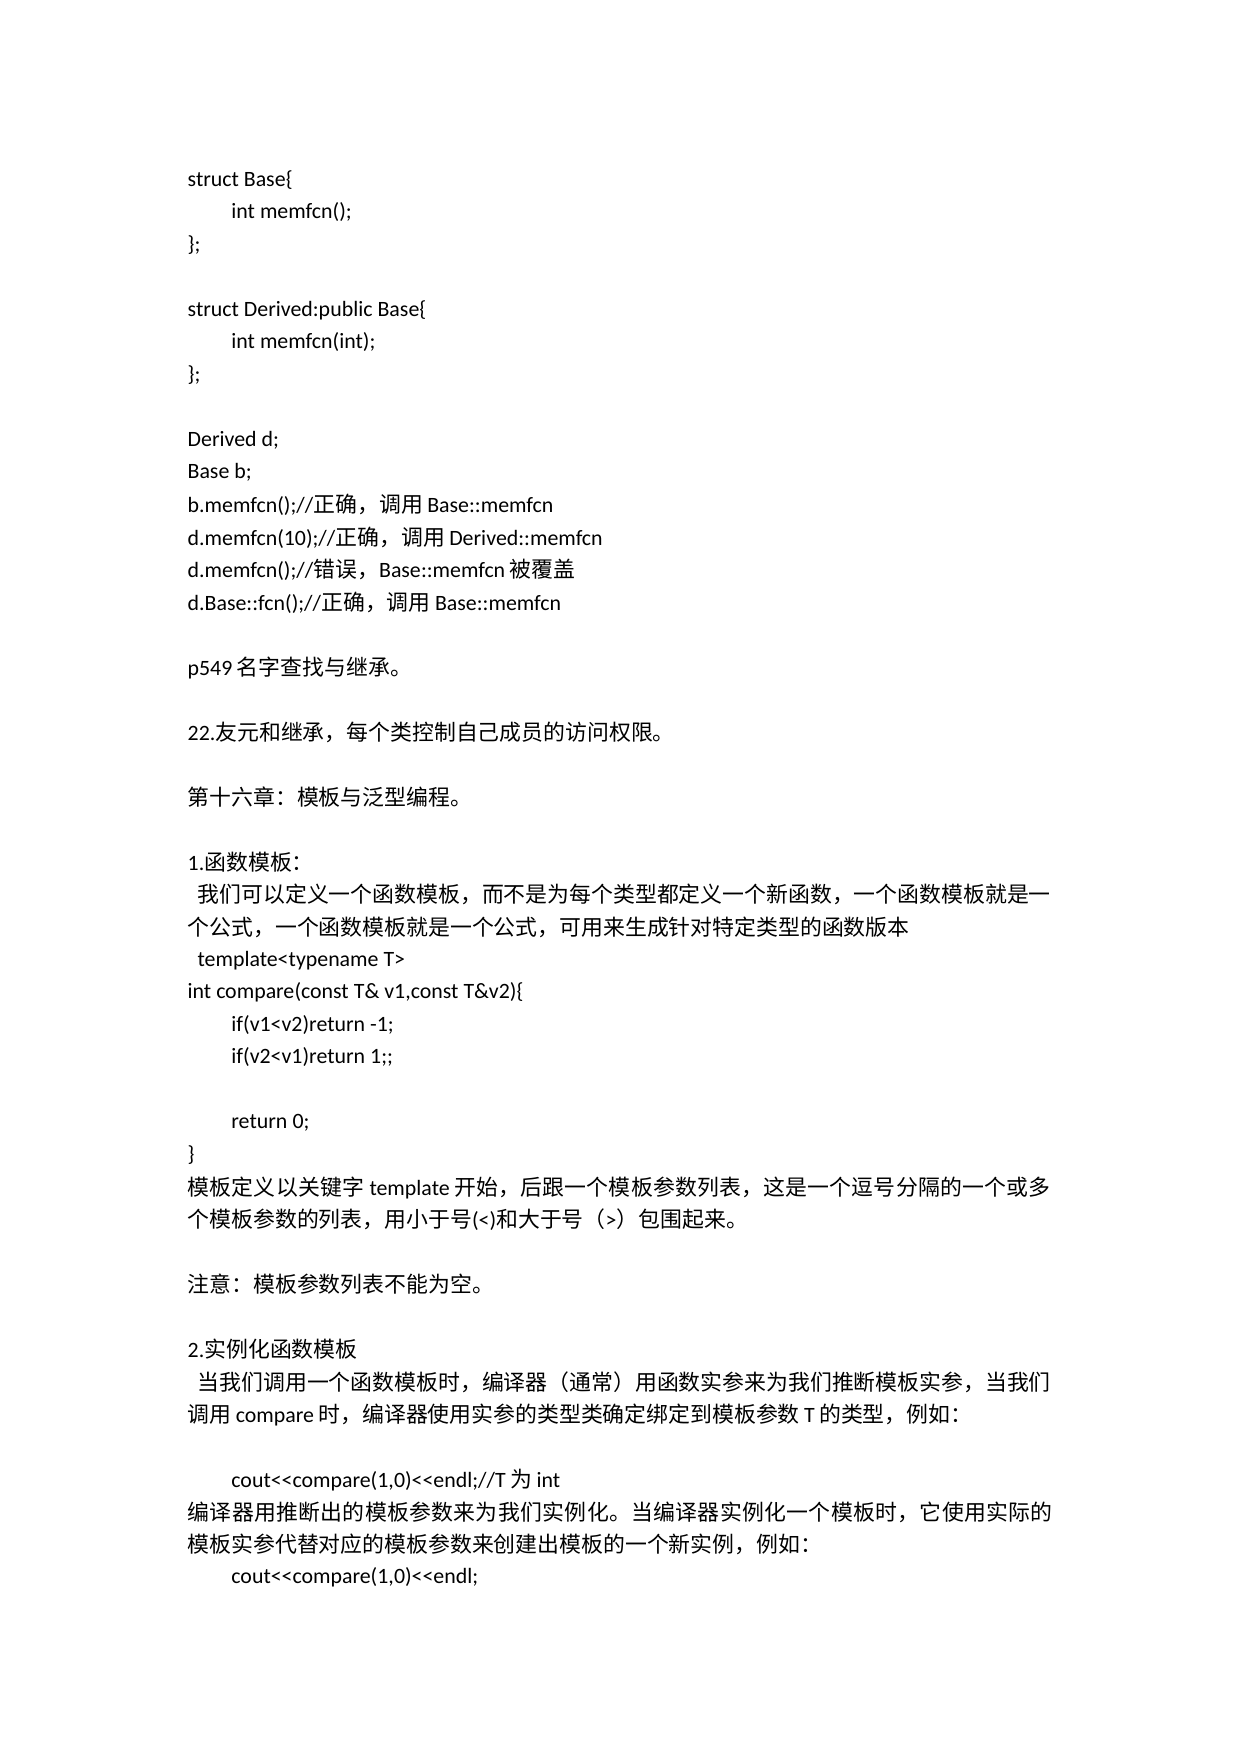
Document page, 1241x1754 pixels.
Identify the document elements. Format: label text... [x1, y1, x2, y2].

text if(v1<v2)return -1; [187, 1007, 1053, 1039]
text 2.实例化函数模板 [187, 1332, 1053, 1364]
text 我们可以定义一个函数模板，而不是为每个类型都定义一个新函数，一个函数模板就是一个公式，一个函数模板就是一个公式，可用来生成针对特定类型的函数版本 [187, 877, 1053, 942]
text 注意：模板参数列表不能为空。 [187, 1267, 1053, 1299]
text 当我们调用一个函数模板时，编译器（通常）用函数实参来为我们推断模板实参，当我们调用compare时，编译器使用实参的类型类确定绑定到模板参数T的类型，例如： [187, 1364, 1053, 1429]
text d.Base::fcn();//正确，调用Base::memfcn [187, 584, 1053, 617]
text p549名字查找与继承。 [187, 649, 1053, 682]
text struct Base{ [187, 162, 1053, 194]
text cout<<compare(1,0)<<endl;//T为int [187, 1462, 1053, 1494]
text d.memfcn();//错误，Base::memfcn被覆盖 [187, 552, 1053, 584]
text 22.友元和继承，每个类控制自己成员的访问权限。 [187, 714, 1053, 747]
text int memfcn(int); [187, 324, 1053, 357]
text return 0; [187, 1104, 1053, 1137]
text template<typename T> [187, 942, 1053, 974]
text }; [187, 357, 1053, 389]
text struct Derived:public Base{ [187, 292, 1053, 324]
text }; [187, 227, 1053, 259]
text cout<<compare(1,0)<<endl; [187, 1559, 1053, 1592]
text int compare(const T& v1,const T&v2){ [187, 974, 1053, 1007]
text if(v2<v1)return 1;; [187, 1039, 1053, 1072]
text d.memfcn(10);//正确，调用Derived::memfcn [187, 519, 1053, 552]
text } [187, 1137, 1053, 1169]
text 第十六章：模板与泛型编程。 [187, 779, 1053, 812]
text int memfcn(); [187, 194, 1053, 227]
text 编译器用推断出的模板参数来为我们实例化。当编译器实例化一个模板时，它使用实际的模板实参代替对应的模板参数来创建出模板的一个新实例，例如： [187, 1494, 1053, 1559]
text 1.函数模板： [187, 844, 1053, 877]
text 模板定义以关键字template开始，后跟一个模板参数列表，这是一个逗号分隔的一个或多个模板参数的列表，用小于号(<)和大于号（>）包围起来。 [187, 1169, 1053, 1234]
text Base b; [187, 454, 1053, 487]
text b.memfcn();//正确，调用Base::memfcn [187, 487, 1053, 519]
text Derived d; [187, 422, 1053, 454]
